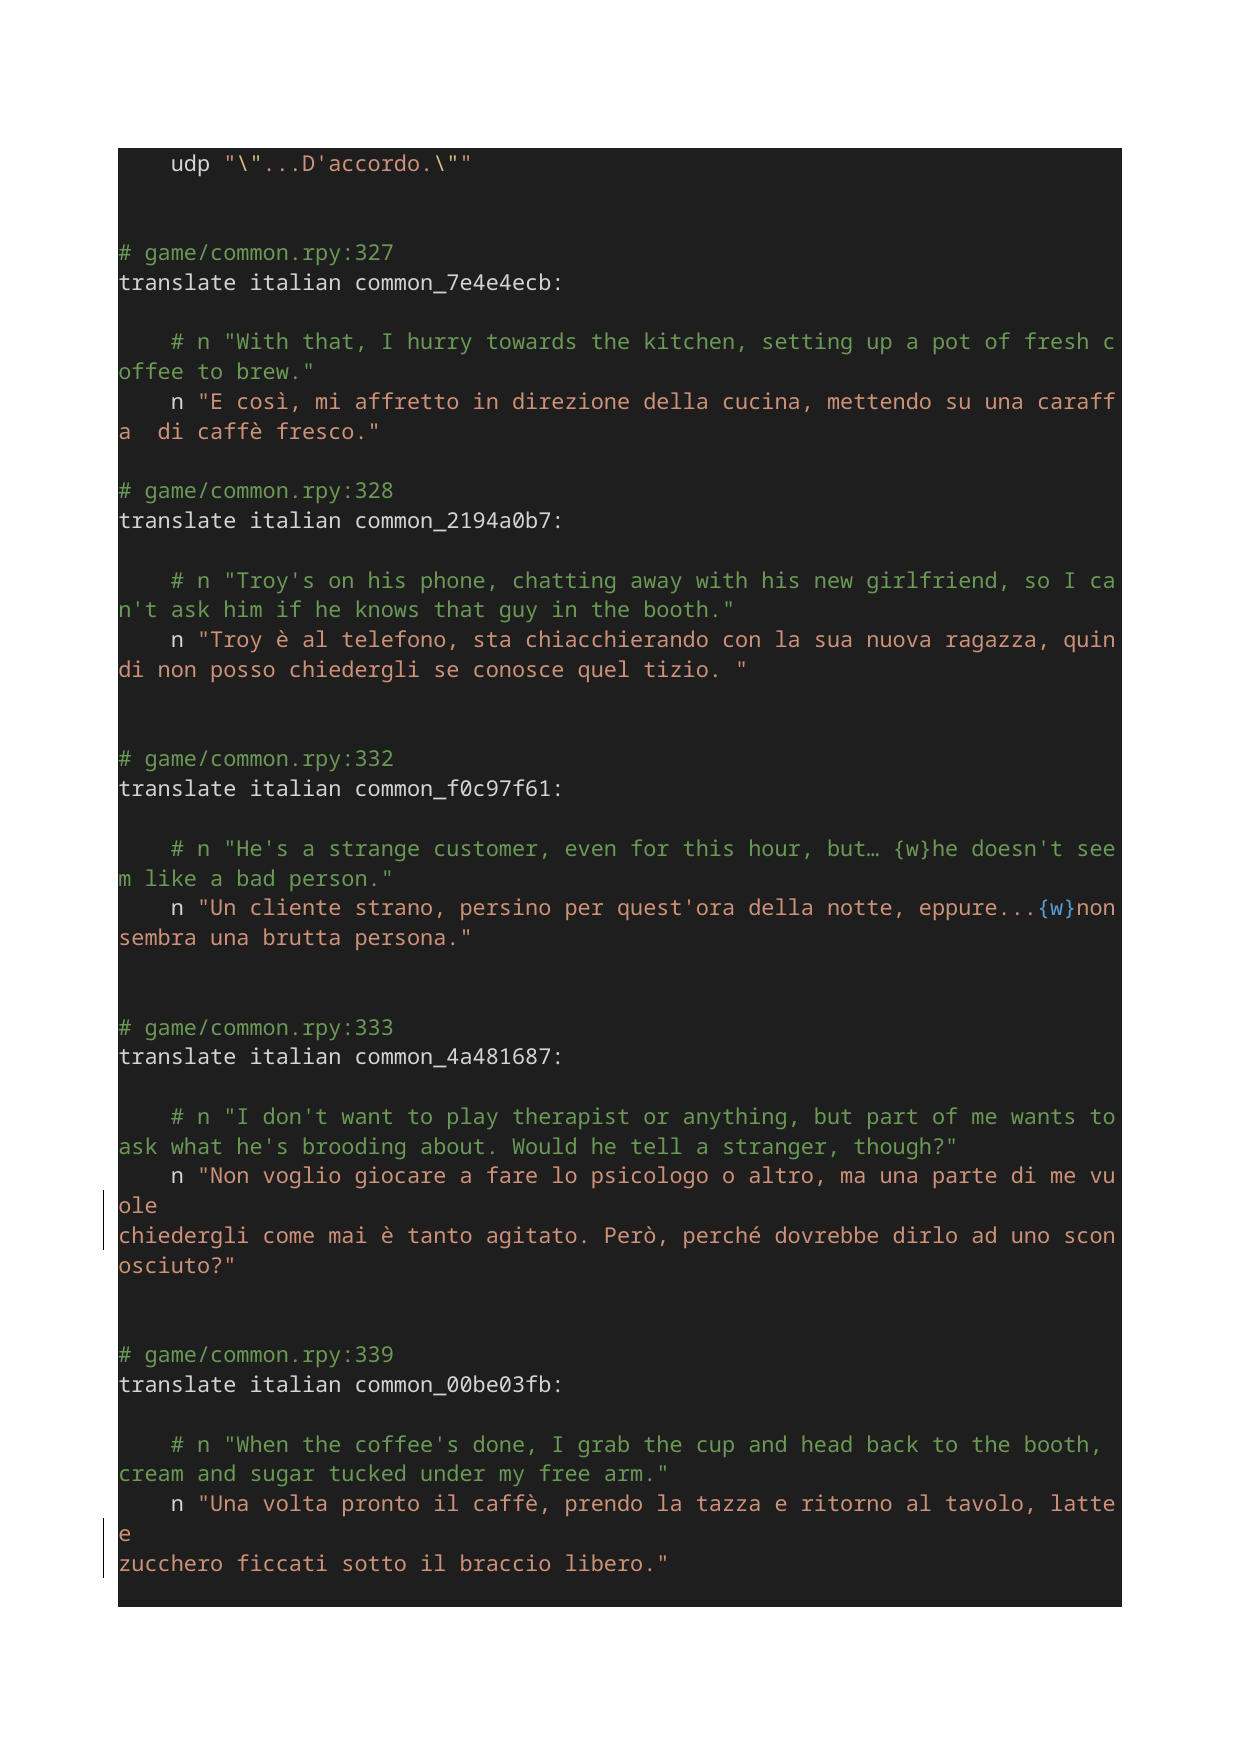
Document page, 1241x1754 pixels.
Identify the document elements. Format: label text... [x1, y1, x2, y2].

text translate italian common_f0c97f61: [118, 773, 1122, 803]
text n "Non voglio giocare a fare lo psicologo o altro, ma una parte di me vuole [118, 1161, 1122, 1220]
text translate italian common_7e4e4ecb: [118, 267, 1122, 297]
text n "Troy è al telefono, sta chiacchierando con la sua nuova ragazza, quindi non posso chiedergli se conosce quel tizio. " [118, 624, 1122, 684]
text n "Un cliente strano, persino per quest'ora della notte, eppure...{w}non sembra una brutta persona." [118, 892, 1122, 952]
text translate italian common_00be03fb: [118, 1369, 1122, 1399]
text # n "When the coffee's done, I grab the cup and head back to the booth, cream and sugar tucked under my free arm." [118, 1429, 1122, 1488]
text n "E così, mi affretto in direzione della cucina, mettendo su una caraffa di caffè fresco." [118, 386, 1122, 446]
text n "Una volta pronto il caffè, prendo la tazza e ritorno al tavolo, latte e [118, 1488, 1122, 1548]
text udp "\"...D'accordo.\"" [118, 148, 1122, 177]
text # n "With that, I hurry towards the kitchen, setting up a pot of fresh coffee to brew." [118, 326, 1122, 386]
text # game/common.rpy:328 [118, 475, 1122, 505]
text # n "He's a strange customer, even for this hour, but… {w}he doesn't seem like a bad person." [118, 833, 1122, 892]
text # game/common.rpy:332 [118, 743, 1122, 773]
text zucchero ficcati sotto il braccio libero." [118, 1548, 1122, 1578]
text # n "Troy's on his phone, chatting away with his new girlfriend, so I can't ask him if he knows that guy in the booth." [118, 565, 1122, 624]
text # n "I don't want to play therapist or anything, but part of me wants to ask what he's brooding about. Would he tell a stranger, though?" [118, 1101, 1122, 1161]
text translate italian common_4a481687: [118, 1041, 1122, 1071]
text chiedergli come mai è tanto agitato. Però, perché dovrebbe dirlo ad uno sconosciuto?" [118, 1220, 1122, 1280]
text # game/common.rpy:327 [118, 237, 1122, 267]
text # game/common.rpy:339 [118, 1339, 1122, 1369]
text # game/common.rpy:333 [118, 1012, 1122, 1041]
text translate italian common_2194a0b7: [118, 505, 1122, 535]
